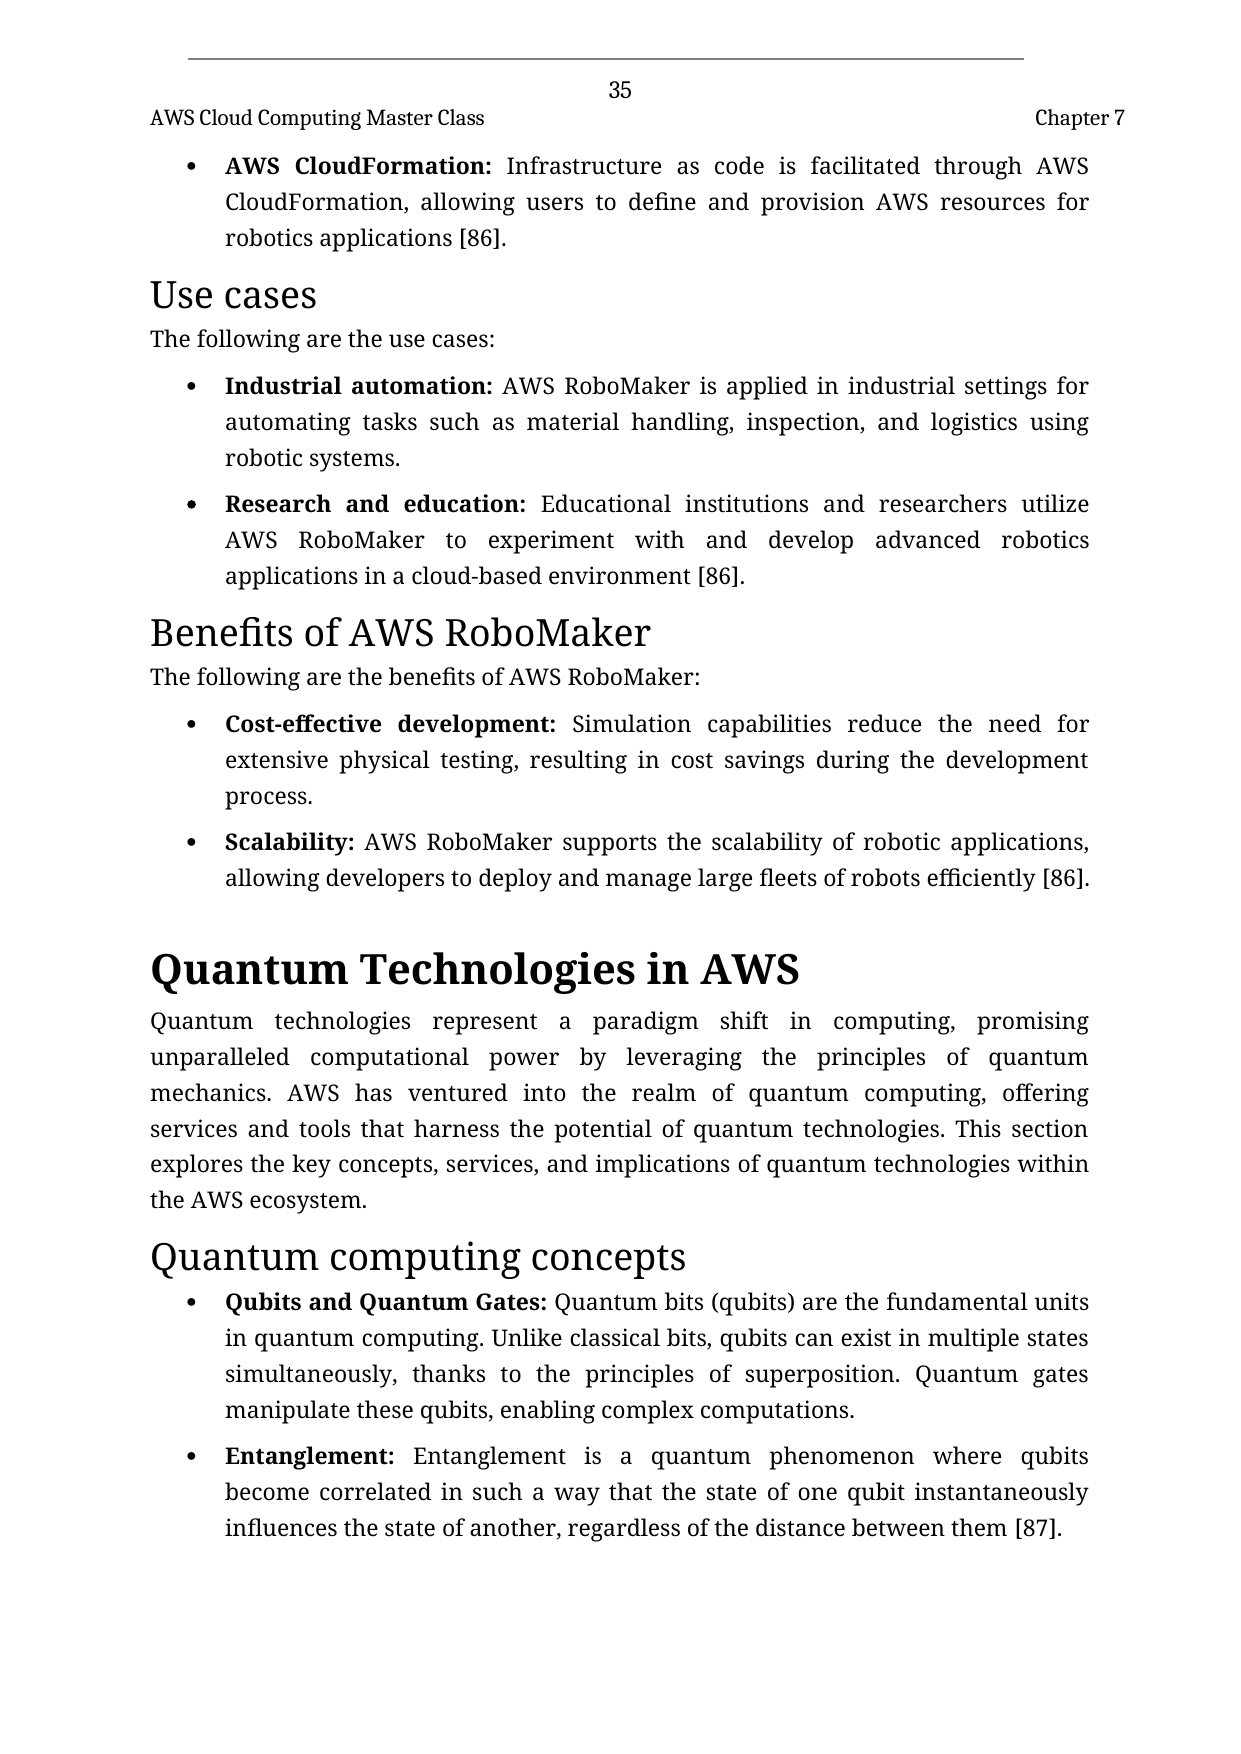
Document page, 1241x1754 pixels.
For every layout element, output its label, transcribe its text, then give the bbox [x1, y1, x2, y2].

list Cost-effective development: Simulation capabilities reduce the need for extensive physical testing, resulting in cost savings during the development process. [187, 708, 1090, 811]
list Entanglement: Entanglement is a quantum phenomenon where qubits become correlated in such a way that the state of one qubit instantaneously influences the state of another, regardless of the distance between them. [187, 1440, 1090, 1543]
text Quantum technologies represent a paradigm shift in computing, promising unparalleled computational power by leveraging the principles of quantum mechanics. AWS has ventured into the realm of quantum computing, offering services and tools that harness the potential of quantum technologies. This section explores the key concepts, services, and implications of quantum technologies within the AWS ecosystem. [150, 1005, 1090, 1216]
text Benefits of AWS RoboMaker [150, 606, 1090, 657]
list Scalability: AWS RoboMaker supports the scalability of robotic applications, allowing developers to deploy and manage large fleets of robots efficiently. [187, 826, 1090, 893]
text The following are the use cases: [150, 323, 1090, 355]
text Use cases [150, 268, 1090, 319]
text Quantum computing concepts [150, 1231, 1090, 1282]
list AWS CloudFormation: Infrastructure as code is facilitated through AWS CloudFormation, allowing users to define and provision AWS resources for robotics applications. [187, 150, 1090, 253]
text Quantum Technologies in AWS [150, 939, 1090, 996]
list Industrial automation: AWS RoboMaker is applied in industrial settings for automating tasks such as material handling, inspection, and logistics using robotic systems. [187, 370, 1090, 473]
text The following are the benefits of AWS RoboMaker: [150, 661, 1090, 693]
list Research and education: Educational institutions and researchers utilize AWS RoboMaker to experiment with and develop advanced robotics applications in a cloud-based environment. [187, 488, 1090, 591]
list Qubits and Quantum Gates: Quantum bits (qubits) are the fundamental units in quantum computing. Unlike classical bits, qubits can exist in multiple states simultaneously, thanks to the principles of superposition. Quantum gates manipulate these qubits, enabling complex computations. [187, 1286, 1090, 1425]
